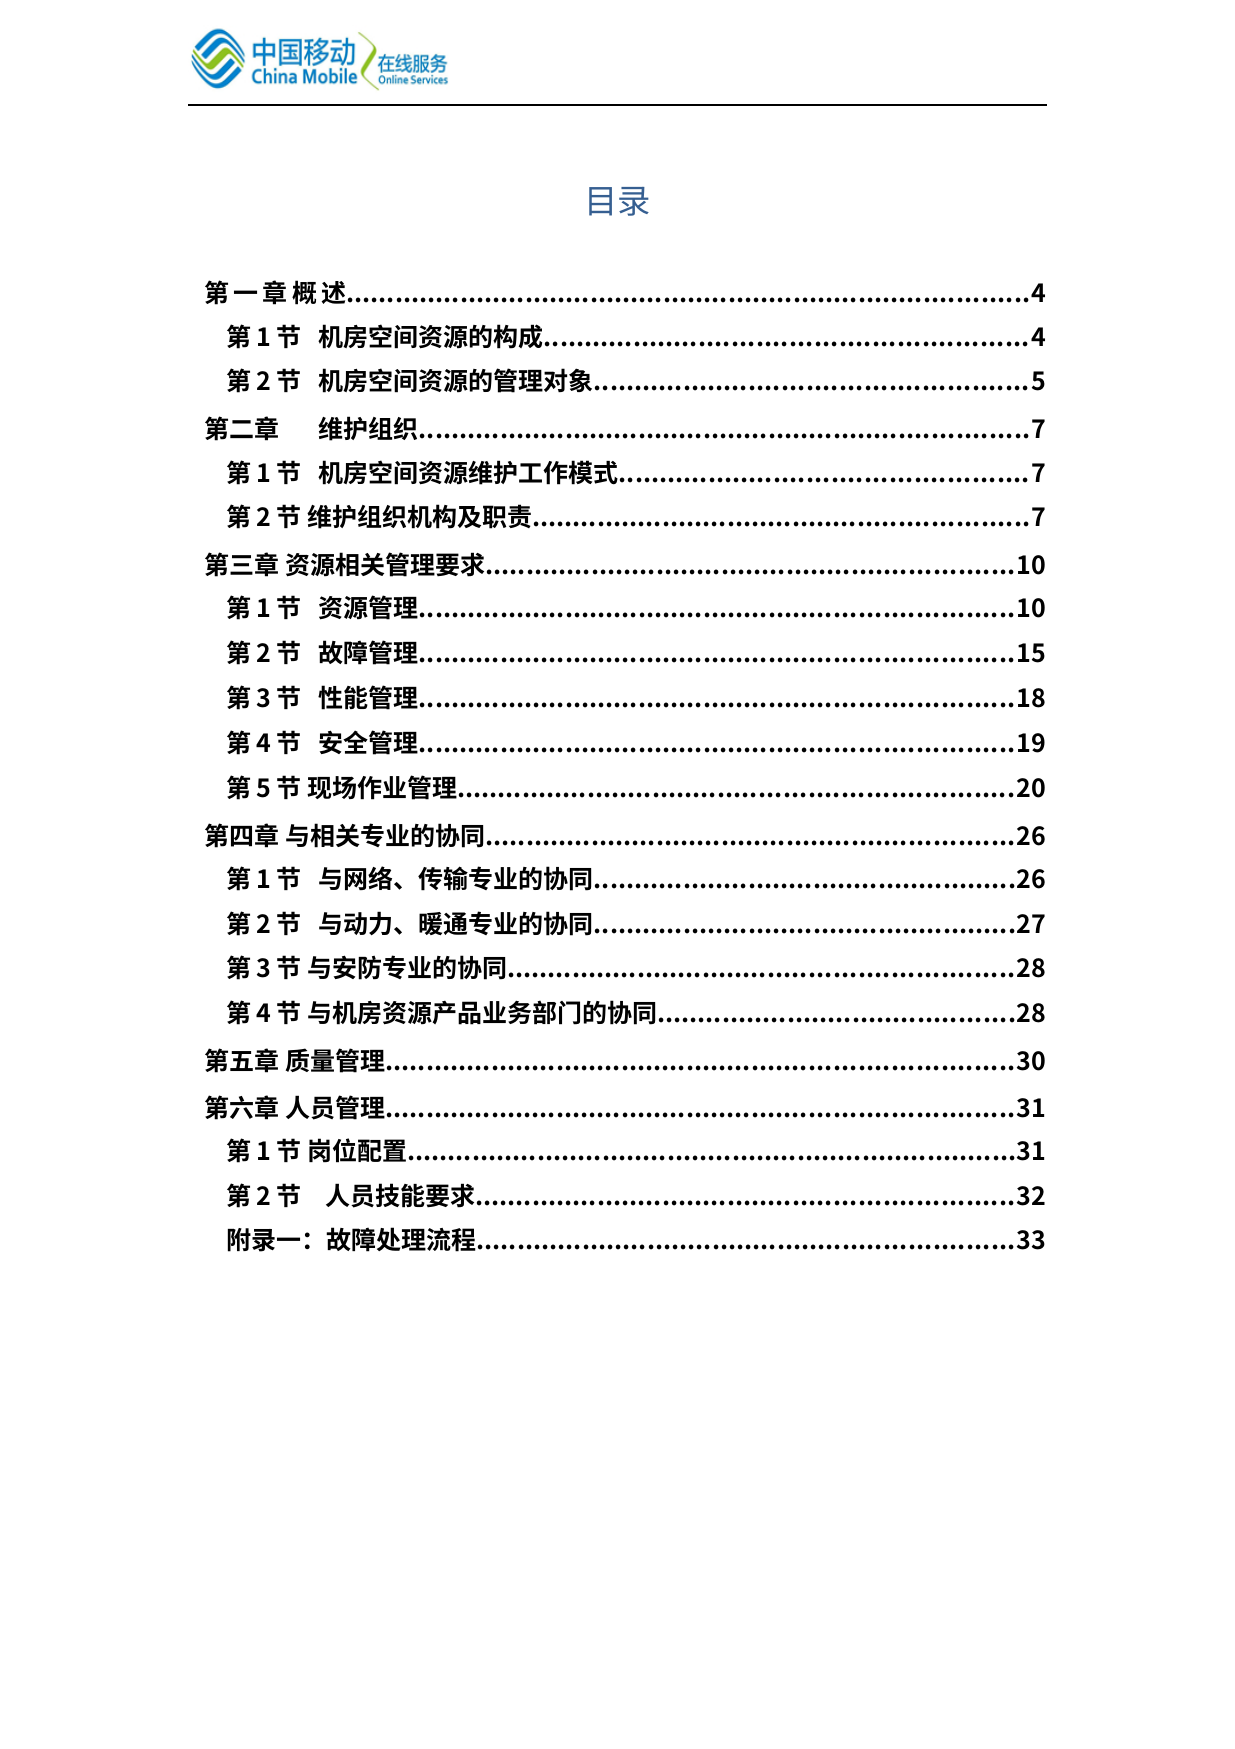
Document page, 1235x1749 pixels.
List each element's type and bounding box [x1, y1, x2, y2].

picture [187, 25, 464, 95]
